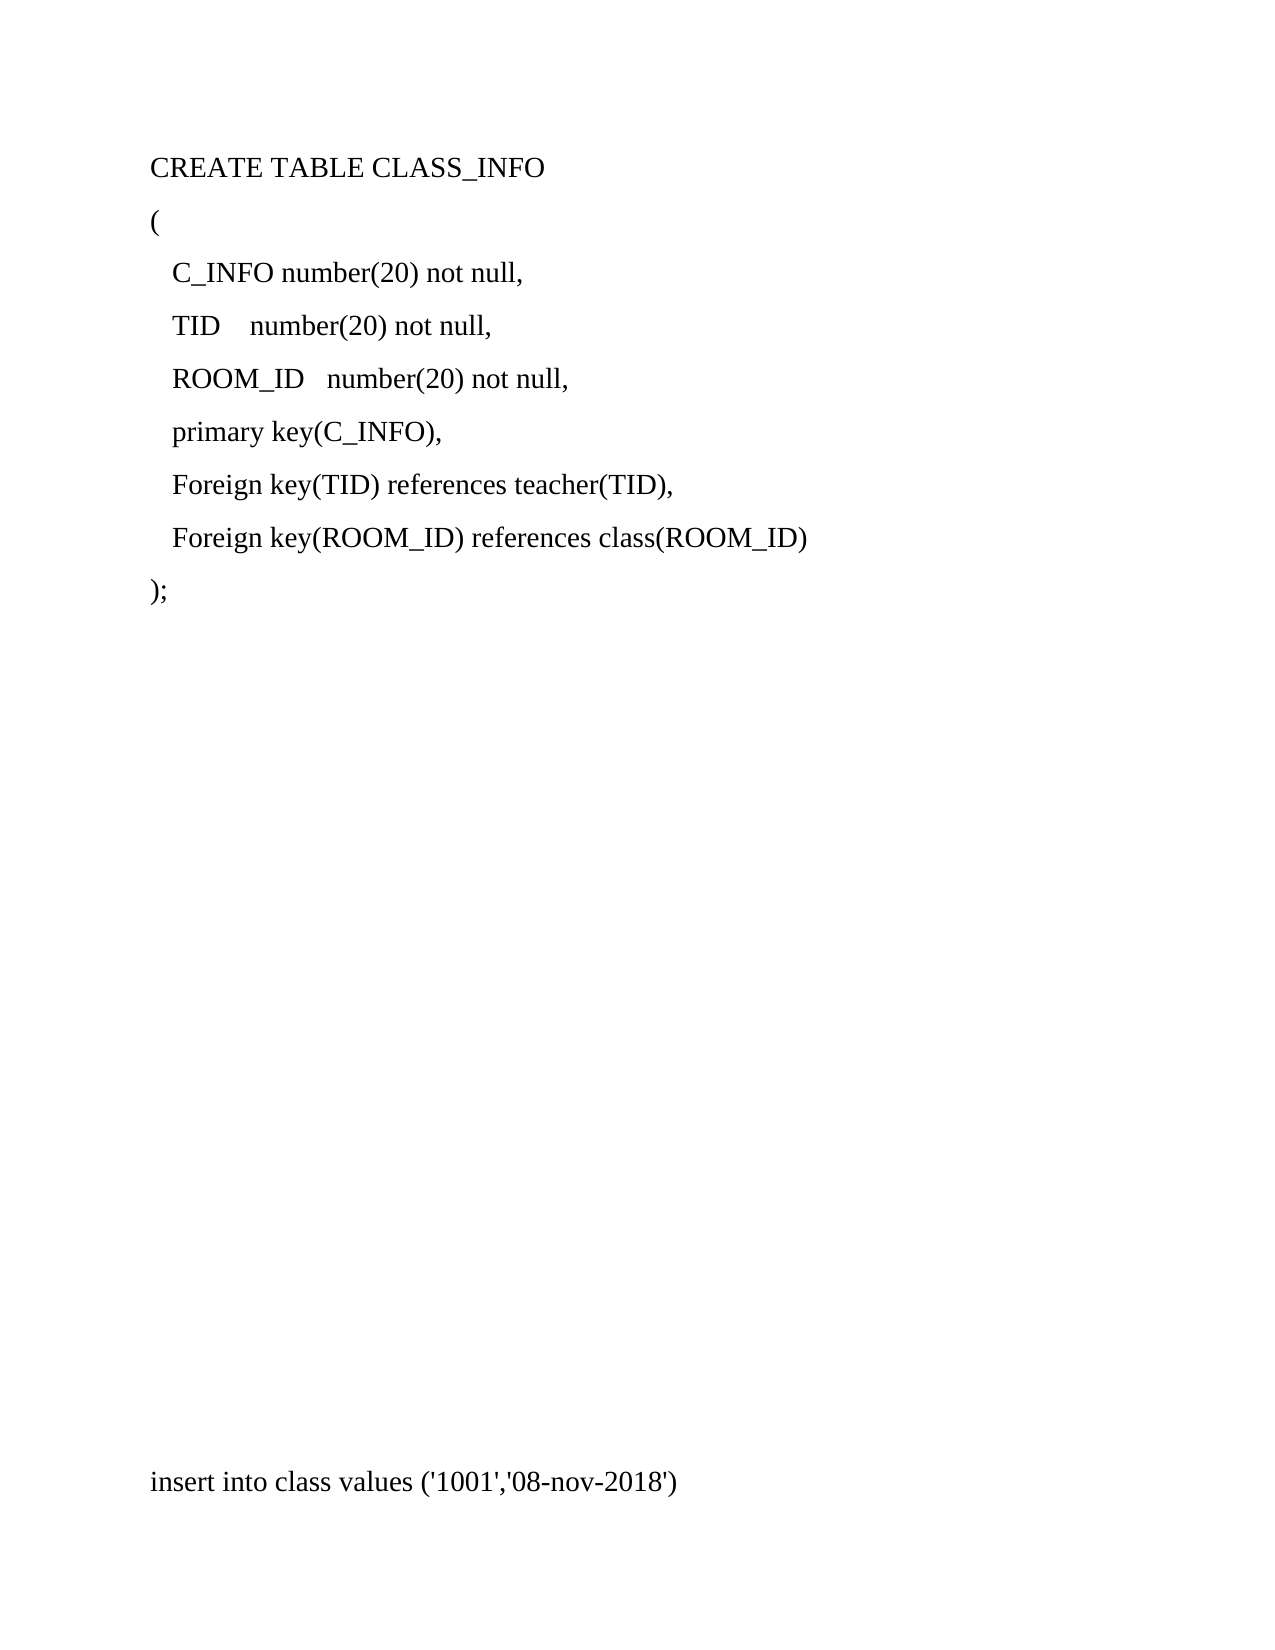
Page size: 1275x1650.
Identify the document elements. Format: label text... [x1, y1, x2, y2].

text C_INFO number(20) not null, [150, 256, 1125, 289]
text ( [150, 203, 1125, 236]
text ); [150, 572, 1125, 606]
text insert into class values ('1001','08-nov-2018') [150, 1464, 1125, 1498]
text primary key(C_INFO), [150, 414, 1125, 448]
text TID number(20) not null, [150, 308, 1125, 342]
text CREATE TABLE CLASS_INFO [150, 150, 1125, 183]
text Foreign key(ROOM_ID) references class(ROOM_ID) [150, 520, 1125, 553]
text ROOM_ID number(20) not null, [150, 361, 1125, 395]
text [150, 467, 1125, 500]
